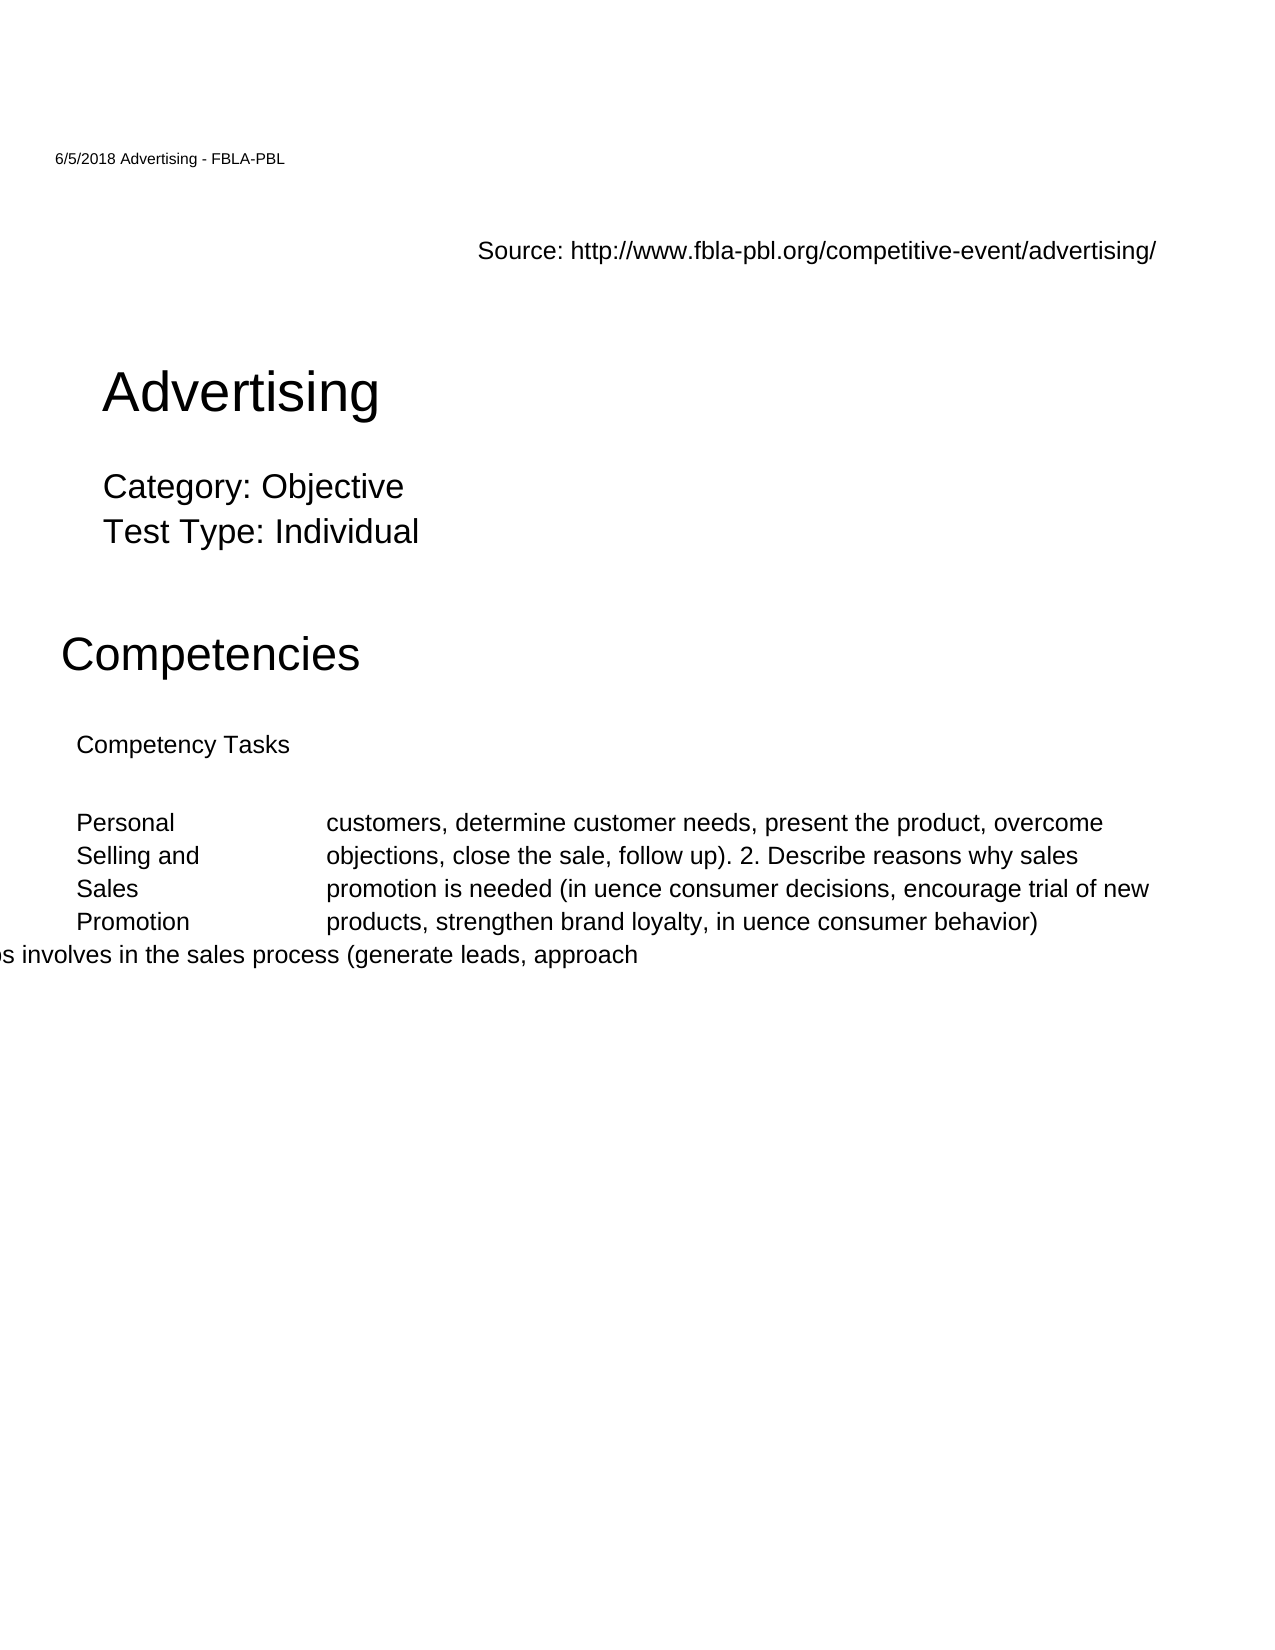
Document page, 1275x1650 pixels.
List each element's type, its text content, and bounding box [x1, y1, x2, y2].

text Competency Tasks [76, 730, 387, 759]
text 6/5/2018 Advertising - FBLA-PBL [55, 150, 789, 168]
text Advertising [103, 359, 404, 424]
text Source: http://www.fbla-pbl.org/competitive-event/advertising/ [477, 236, 1170, 264]
text Personal Selling and Sales Promotion [76, 808, 253, 936]
text Category: Objective Test Type: Individual [103, 466, 464, 551]
text 1. Explain the steps involves in the sales process (generate leads, approach customers, determine customer needs, present the product, overcome objections, close the sale, follow up). 2. Describe reasons why sales promotion is needed (in uence consumer decisions, encourage trial of new products, strengthen brand loyalty, in uence consumer behavior) [637, 808, 1169, 936]
text Competencies [61, 626, 382, 680]
